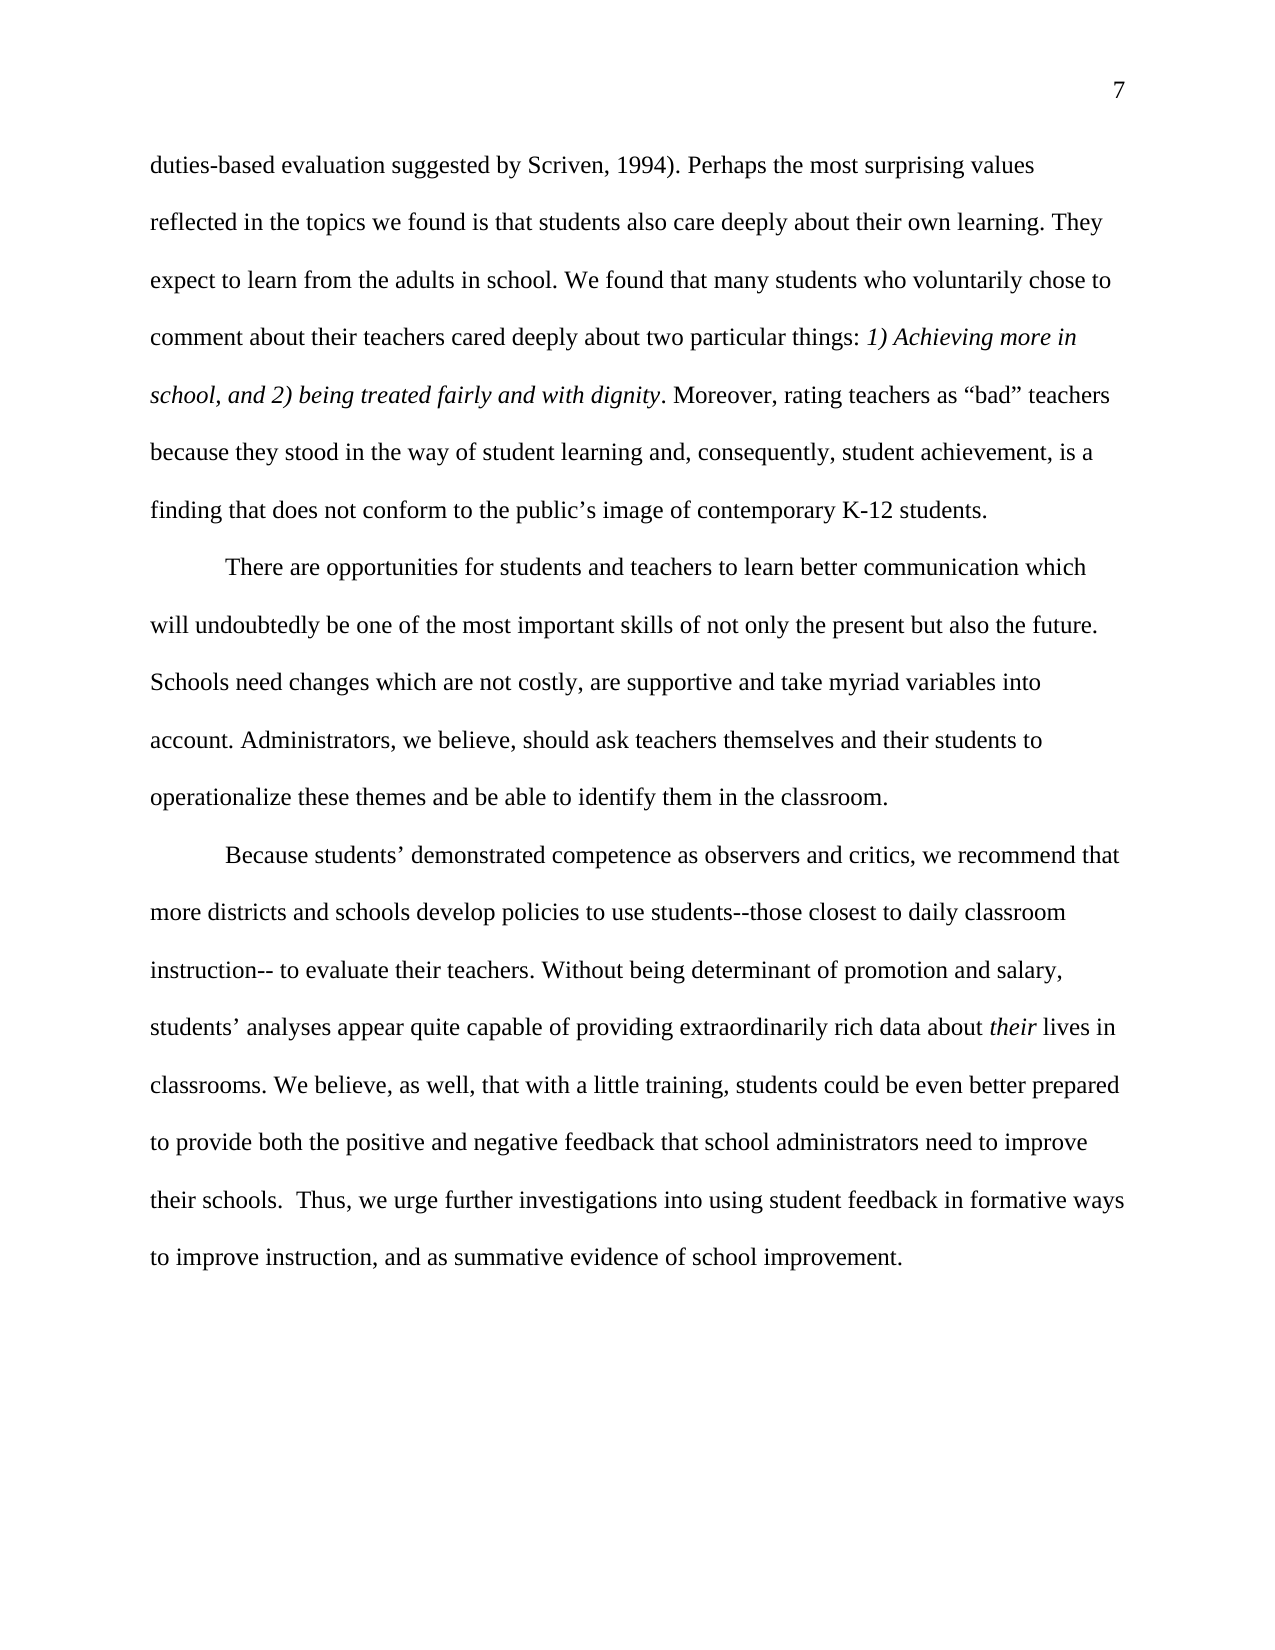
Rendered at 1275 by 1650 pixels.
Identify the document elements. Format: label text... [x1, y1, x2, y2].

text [150, 150, 1125, 524]
text There are opportunities for students and teachers to learn better communication which will undoubtedly be one of the most important skills of not only the present but also the future. Schools need changes which are not costly, are supportive and take myriad variables into account. Administrators, we believe, should ask teachers themselves and their students to operationalize these themes and be able to identify them in the classroom. [150, 552, 1125, 811]
text Because students’ demonstrated competence as observers and critics, we recommend that more districts and schools develop policies to use students--those closest to daily classroom instruction-- to evaluate their teachers. Without being determinant of promotion and salary, students’ analyses appear quite capable of providing extraordinarily rich data about their lives in classrooms. We believe, as well, that with a little training, students could be even better prepared to provide both the positive and negative feedback that school administrators need to improve their schools. Thus, we urge further investigations into using student feedback in formative ways to improve instruction, and as summative evidence of school improvement. [150, 840, 1125, 1271]
